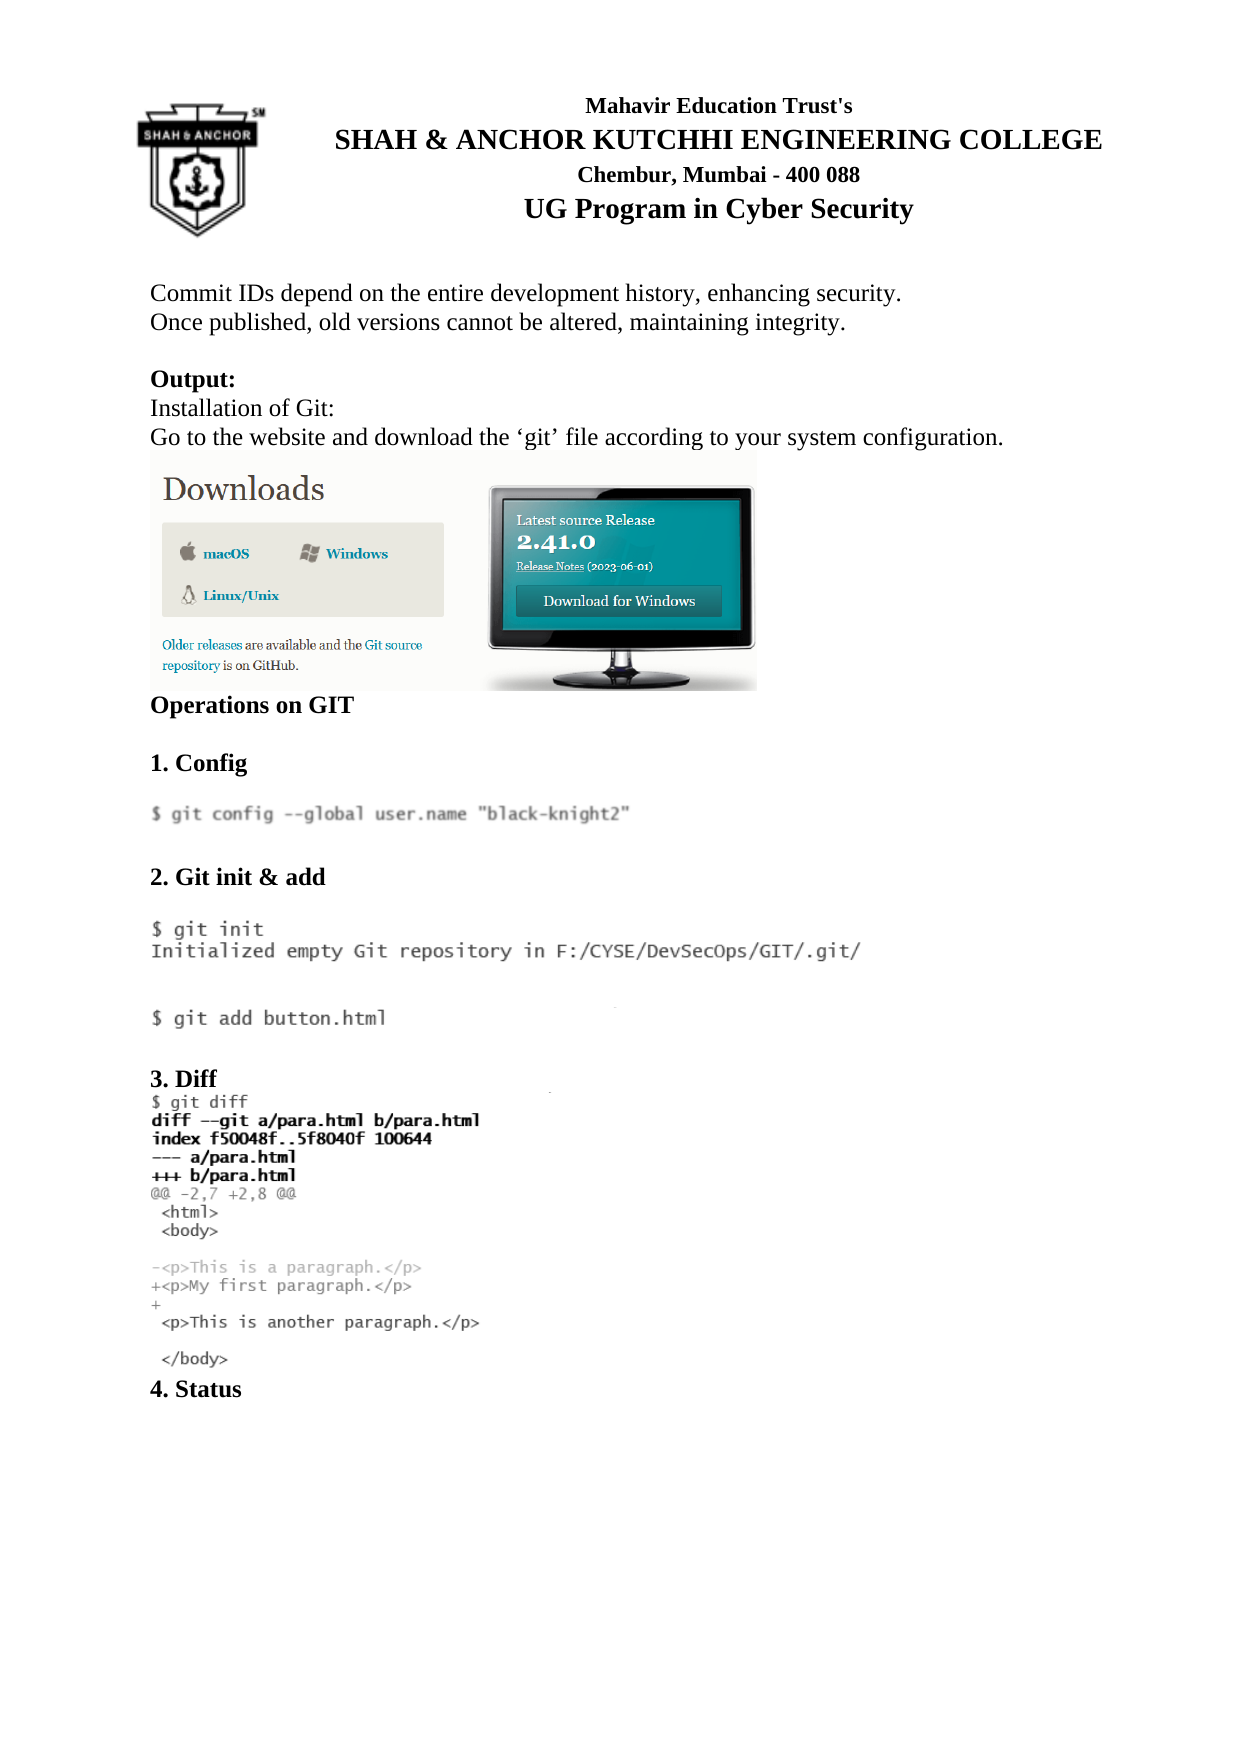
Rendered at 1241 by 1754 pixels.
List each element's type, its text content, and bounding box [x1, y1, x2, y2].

text Output: [150, 364, 1090, 393]
text Installation of Git: [150, 393, 1090, 422]
picture [150, 1007, 798, 1035]
text 1. Config [150, 748, 1090, 776]
text 4. Status [150, 1374, 1090, 1403]
picture [150, 450, 757, 691]
text Operations on GIT [150, 690, 1090, 719]
picture [150, 805, 773, 828]
text Once published, old versions cannot be altered, maintaining integrity. [150, 307, 1090, 335]
picture [132, 92, 271, 242]
text 2. Git init & add [150, 862, 1090, 891]
picture [150, 1092, 706, 1374]
picture [150, 919, 865, 979]
text 3. Diff [150, 1064, 1090, 1092]
text Go to the website and download the ‘git’ file according to your system configuration. [150, 422, 1090, 450]
text Commit IDs depend on the entire development history, enhancing security. [150, 278, 1090, 307]
